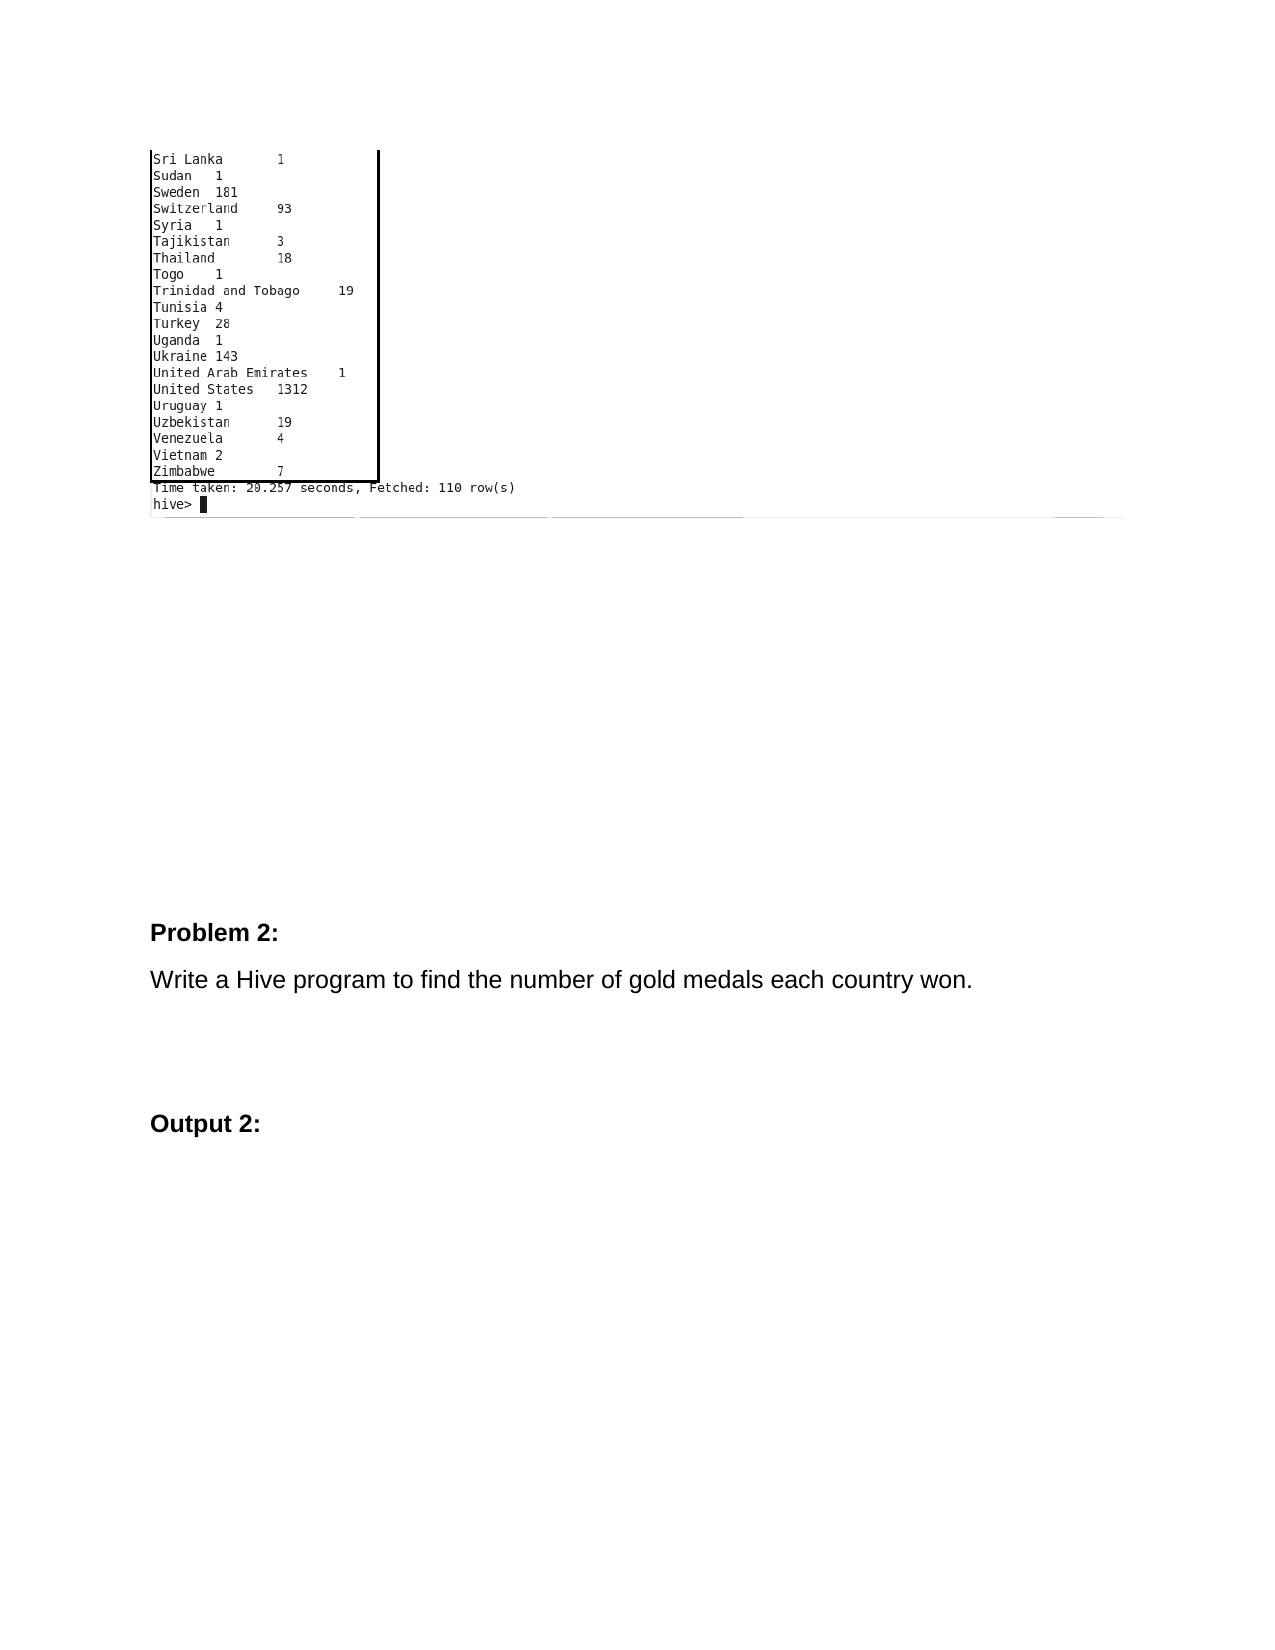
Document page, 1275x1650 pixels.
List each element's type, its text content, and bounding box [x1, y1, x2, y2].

text Output 2: [150, 1108, 1125, 1137]
text Problem 2: [150, 918, 1125, 946]
picture [150, 150, 1124, 518]
text Write a Hive program to find the number of gold medals each country won. [150, 965, 1125, 994]
